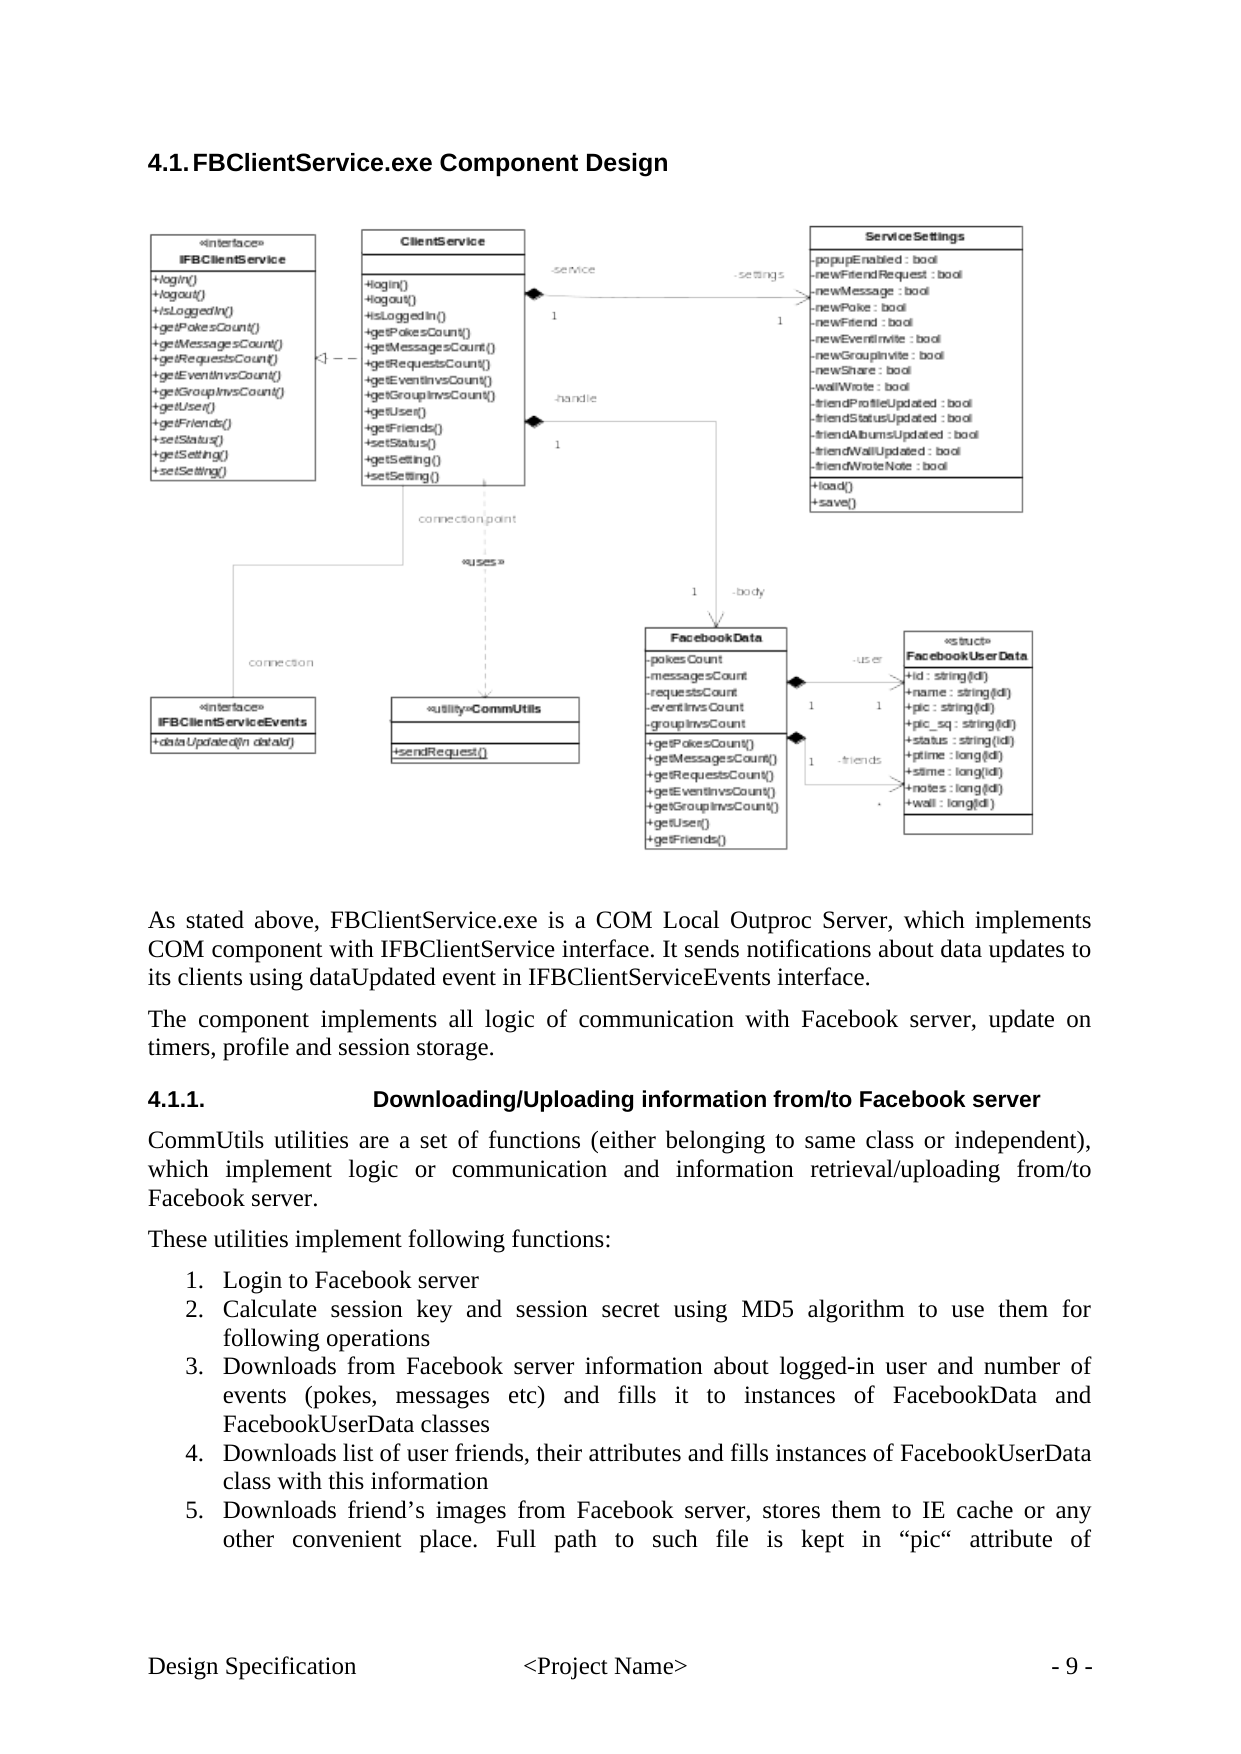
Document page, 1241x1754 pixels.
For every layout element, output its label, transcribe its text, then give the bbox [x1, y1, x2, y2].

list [185, 1495, 1093, 1553]
subtitle Downloading/Uploading information from/to Facebook server [148, 1086, 1093, 1113]
list Downloads from Facebook server information about logged-in user and number of events (pokes, messages etc) and fills it to instances of FacebookData and FacebookUserData classes [185, 1351, 1093, 1438]
list Calculate session key and session secret using MD5 algorithm to use them for following operations [185, 1294, 1093, 1351]
text These utilities implement following functions: [148, 1224, 1093, 1253]
text CommUtils utilities are a set of functions (either belonging to same class or independent), which implement logic or communication and information retrieval/uploading from/to Facebook server. [148, 1125, 1093, 1211]
subtitle FBClientService.exe Component Design [148, 148, 1093, 176]
text As stated above, FBClientService.exe is a COM Local Outproc Server, which implements COM component with IFBClientService interface. It sends notifications about data updates to its clients using dataUpdated event in IFBClientServiceEvents interface. [148, 905, 1093, 991]
list Login to Facebook server [185, 1265, 1093, 1294]
text The component implements all logic of communication with Facebook server, update on timers, profile and session storage. [148, 1004, 1093, 1061]
list Downloads list of user friends, their attributes and fills instances of FacebookUserData class with this information [185, 1438, 1093, 1495]
